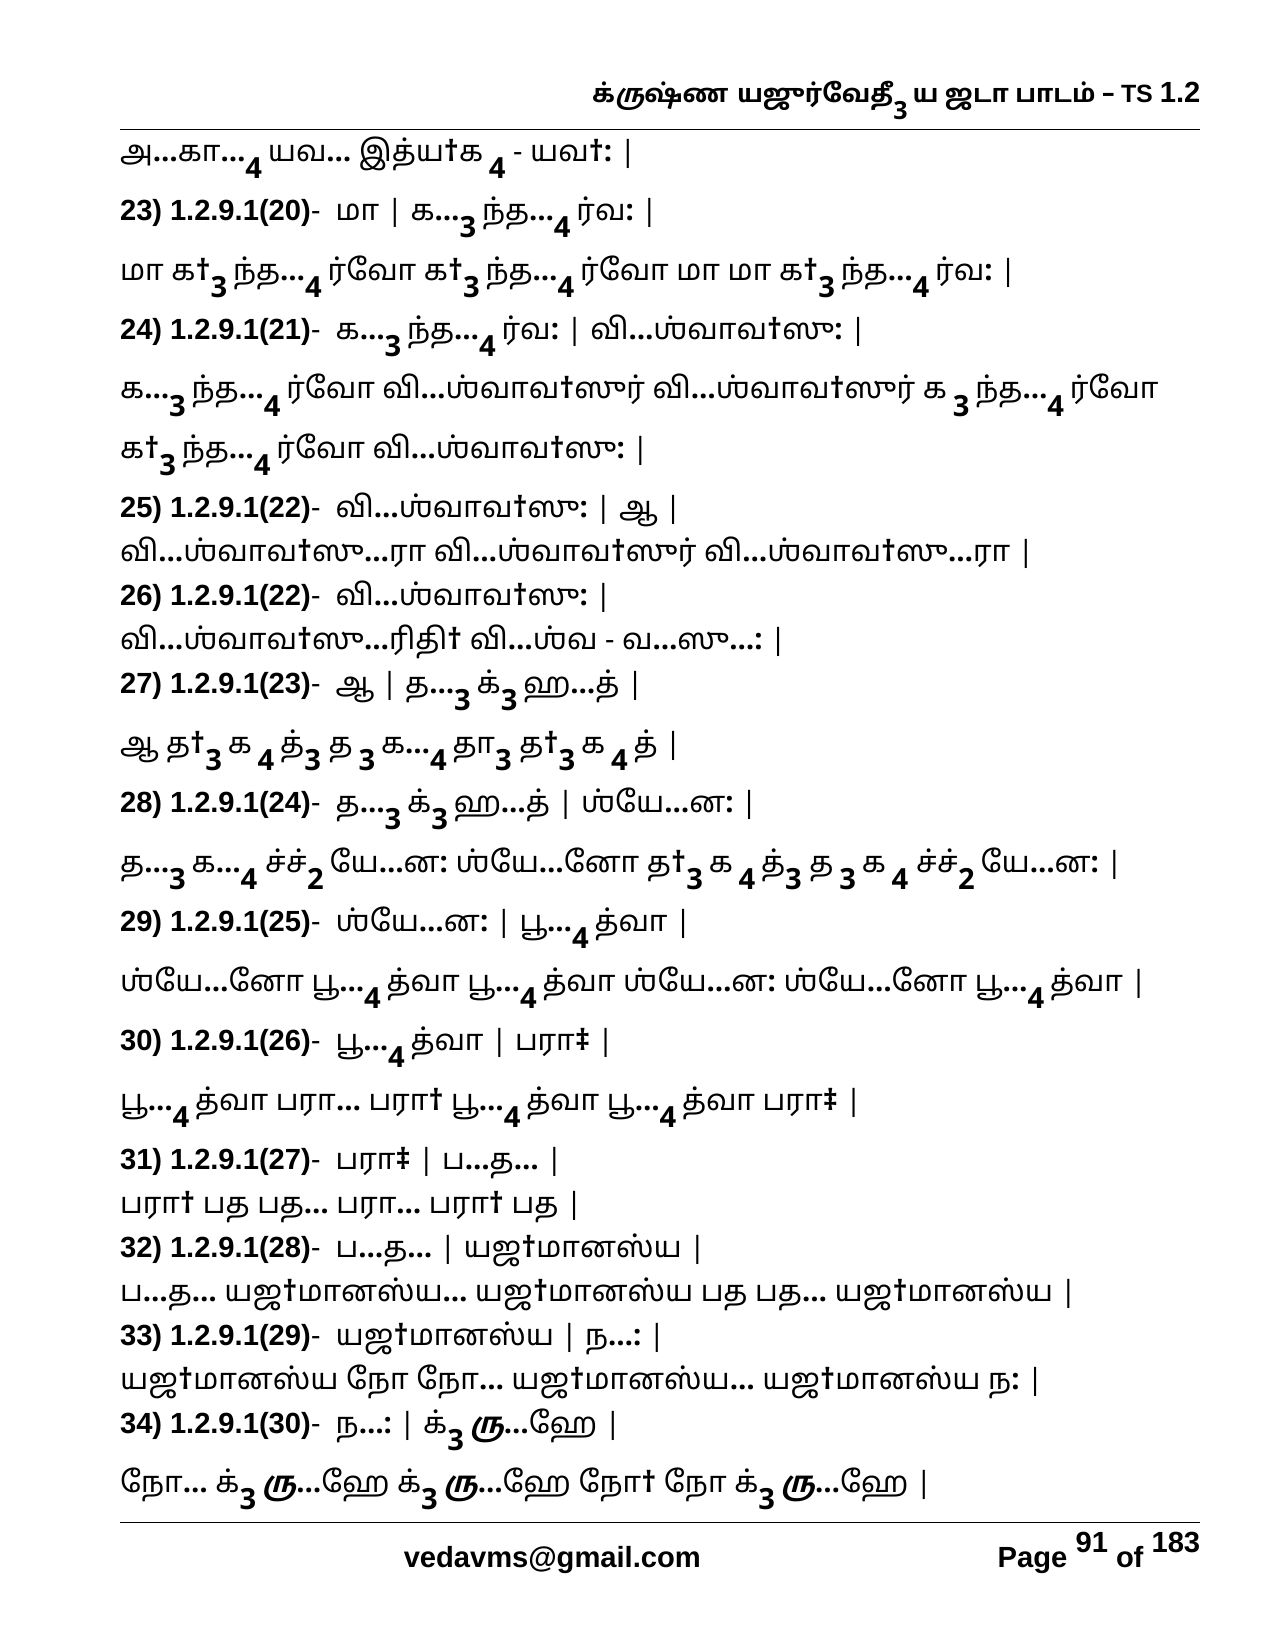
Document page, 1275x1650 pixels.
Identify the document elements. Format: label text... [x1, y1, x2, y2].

text 23) 1.2.9.1(20)- மா | க…3ந்த…4ர்வ: | [120, 189, 1200, 246]
text 34) 1.2.9.1(30)- ந…: | க்3ரு…ஹே | [120, 1402, 1200, 1459]
text 32) 1.2.9.1(28)- ப…த… | யஜ†மானஸ்ய | [120, 1226, 1200, 1268]
text ஶ்யே…னோ பூ…4த்வா பூ…4த்வா ஶ்யே…ன: ஶ்யே…னோ பூ…4த்வா | [120, 960, 1200, 1017]
text பூ…4த்வா பரா… பரா† பூ…4த்வா பூ…4த்வா பரா‡ | [120, 1079, 1200, 1136]
text 24) 1.2.9.1(21)- க…3ந்த…4ர்வ: | வி…ஶ்வாவ†ஸு: | [120, 308, 1200, 365]
text பரா† பத பத… பரா… பரா† பத | [120, 1182, 1200, 1224]
text ப…த… யஜ†மானஸ்ய… யஜ†மானஸ்ய பத பத… யஜ†மானஸ்ய | [120, 1270, 1200, 1312]
text 33) 1.2.9.1(29)- யஜ†மானஸ்ய | ந…: | [120, 1314, 1200, 1356]
text நோ… க்3ரு…ஹே க்3ரு…ஹே நோ† நோ க்3ரு…ஹே | [120, 1462, 1200, 1518]
text அ…கா…4யவ… இத்ய†க4 - யவ†: | [120, 130, 1200, 186]
text 25) 1.2.9.1(22)- வி…ஶ்வாவ†ஸு: | ஆ | [120, 487, 1200, 528]
text க…3ந்த…4ர்வோ வி…ஶ்வாவ†ஸுர் வி…ஶ்வாவ†ஸுர் க3ந்த…4ர்வோ க†3ந்த…4ர்வோ வி…ஶ்வாவ†ஸு: | [120, 368, 1200, 484]
text 26) 1.2.9.1(22)- வி…ஶ்வாவ†ஸு: | [120, 574, 1200, 616]
text 27) 1.2.9.1(23)- ஆ | த…3க்3ஹ…த் | [120, 662, 1200, 719]
text மா க†3ந்த…4ர்வோ க†3ந்த…4ர்வோ மா மா க†3ந்த…4ர்வ: | [120, 249, 1200, 305]
text 30) 1.2.9.1(26)- பூ…4த்வா | பரா‡ | [120, 1019, 1200, 1076]
text ஆ த†3க4த்3 த3க…4தா3 த†3க4த் | [120, 722, 1200, 779]
text யஜ†மானஸ்ய நோ நோ… யஜ†மானஸ்ய… யஜ†மானஸ்ய ந: | [120, 1358, 1200, 1400]
text வி…ஶ்வாவ†ஸு…ரிதி† வி…ஶ்வ - வ…ஸு…: | [120, 618, 1200, 660]
text 31) 1.2.9.1(27)- பரா‡ | ப…த… | [120, 1138, 1200, 1180]
text வி…ஶ்வாவ†ஸு…ரா வி…ஶ்வாவ†ஸுர் வி…ஶ்வாவ†ஸு…ரா | [120, 531, 1200, 572]
text த…3க…4 ச்ச்2யே…ன: ஶ்யே…னோ த†3க4த்3 த3க4 ச்ச்2யே…ன: | [120, 841, 1200, 898]
text 28) 1.2.9.1(24)- த…3க்3ஹ…த் | ஶ்யே…ன: | [120, 781, 1200, 838]
text 29) 1.2.9.1(25)- ஶ்யே…ன: | பூ…4த்வா | [120, 900, 1200, 957]
